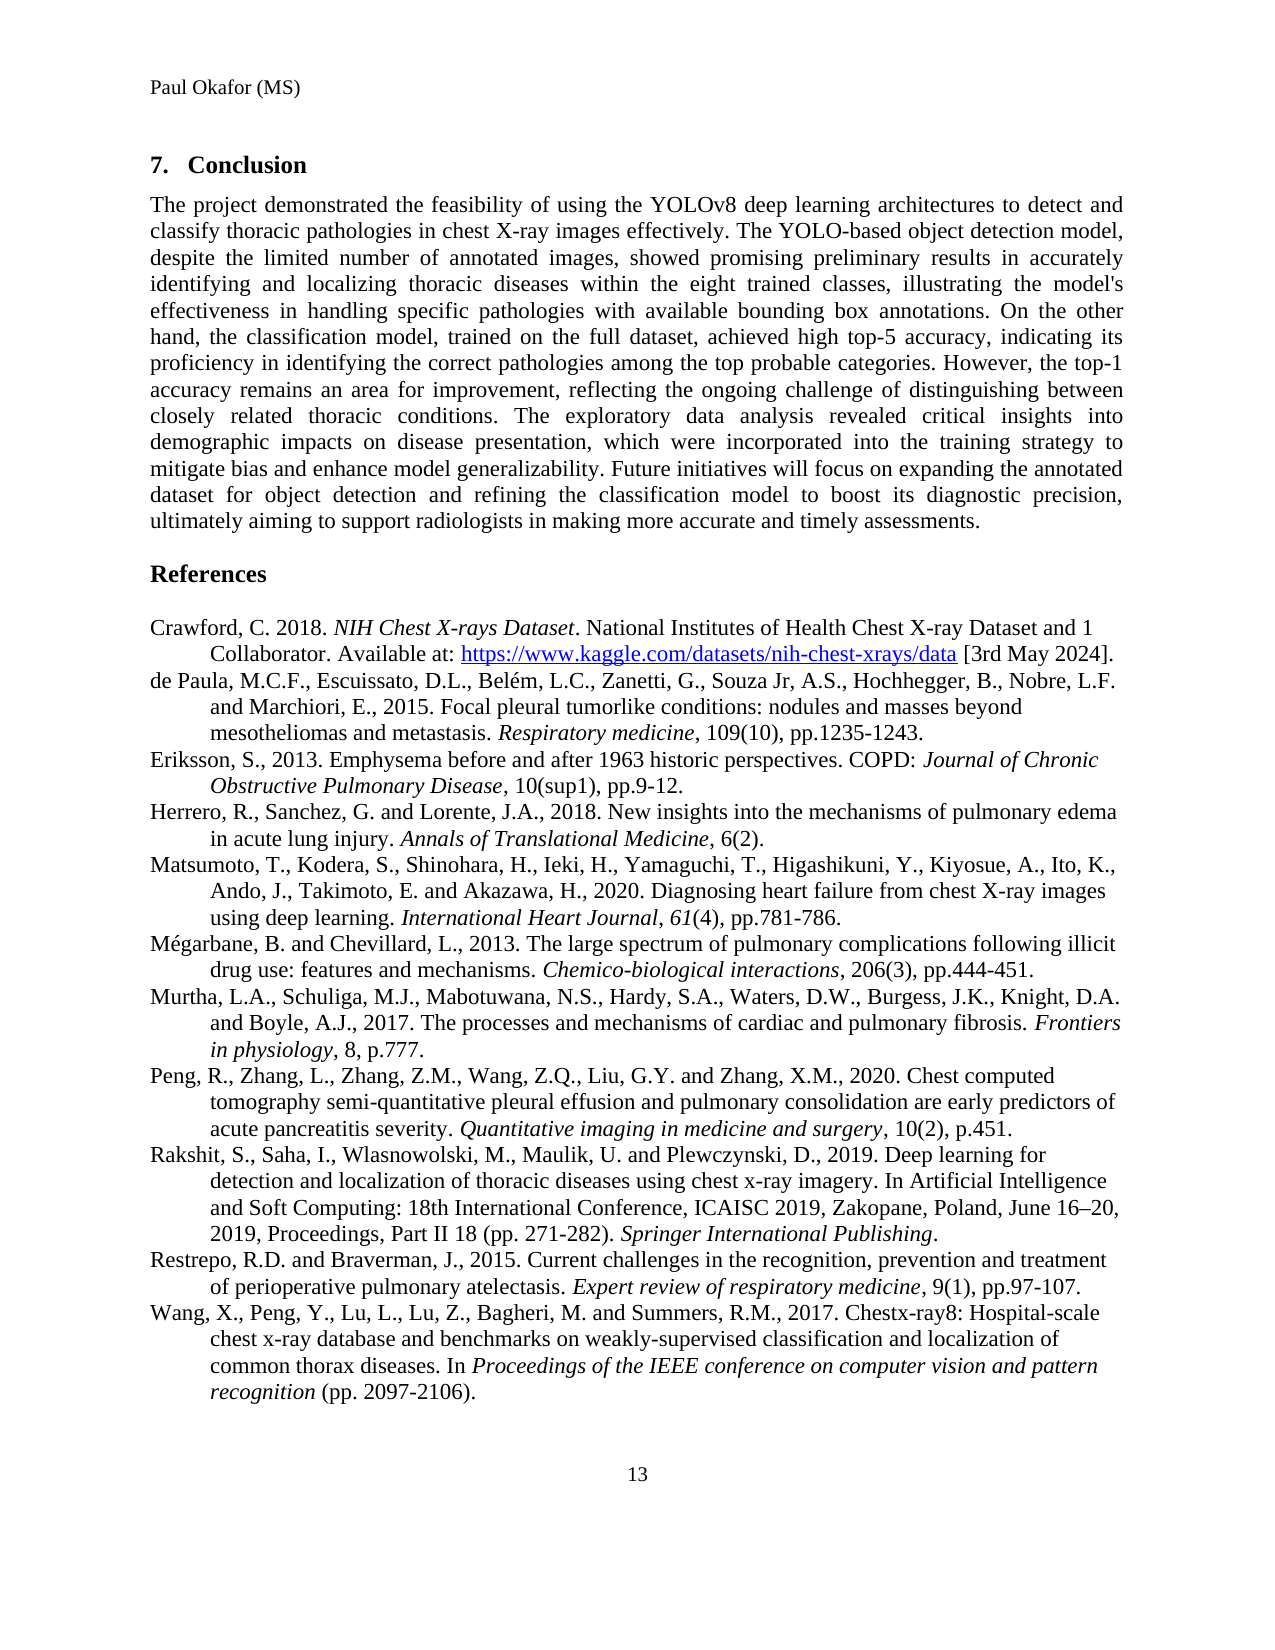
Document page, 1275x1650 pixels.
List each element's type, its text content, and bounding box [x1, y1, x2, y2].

list Matsumoto, T., Kodera, S., Shinohara, H., Ieki, H., Yamaguchi, T., Higashikuni, Y., Kiyosue, A., Ito, K., Ando, J., Takimoto, E. and Akazawa, H., 2020. Diagnosing heart failure from chest X-ray images using deep learning. International Heart Journal, 61(4), pp.781-786. [150, 851, 1125, 930]
list de Paula, M.C.F., Escuissato, D.L., Belém, L.C., Zanetti, G., Souza Jr, A.S., Hochhegger, B., Nobre, L.F. and Marchiori, E., 2015. Focal pleural tumorlike conditions: nodules and masses beyond mesotheliomas and metastasis. Respiratory medicine, 109(10), pp.1235-1243. [150, 667, 1125, 746]
text The project demonstrated the feasibility of using the YOLOv8 deep learning architectures to detect and classify thoracic pathologies in chest X-ray images effectively. The YOLO-based object detection model, despite the limited number of annotated images, showed promising preliminary results in accurately identifying and localizing thoracic diseases within the eight trained classes, illustrating the model's effectiveness in handling specific pathologies with available bounding box annotations. On the other hand, the classification model, trained on the full dataset, achieved high top-5 accuracy, indicating its proficiency in identifying the correct pathologies among the top probable categories. However, the top-1 accuracy remains an area for improvement, reflecting the ongoing challenge of distinguishing between closely related thoracic conditions. The exploratory data analysis revealed critical insights into demographic impacts on disease presentation, which were incorporated into the training strategy to mitigate bias and enhance model generalizability. Future initiatives will focus on expanding the annotated dataset for object detection and refining the classification model to boost its diagnostic precision, ultimately aiming to support radiologists in making more accurate and timely assessments. [150, 191, 1125, 534]
list Murtha, L.A., Schuliga, M.J., Mabotuwana, N.S., Hardy, S.A., Waters, D.W., Burgess, J.K., Knight, D.A. and Boyle, A.J., 2017. The processes and mechanisms of cardiac and pulmonary fibrosis. Frontiers in physiology, 8, p.777. [150, 983, 1125, 1062]
list Restrepo, R.D. and Braverman, J., 2015. Current challenges in the recognition, prevention and treatment of perioperative pulmonary atelectasis. Expert review of respiratory medicine, 9(1), pp.97-107. [150, 1246, 1125, 1299]
list Eriksson, S., 2013. Emphysema before and after 1963 historic perspectives. COPD: Journal of Chronic Obstructive Pulmonary Disease, 10(sup1), pp.9-12. [150, 746, 1125, 798]
list Crawford, C. 2018. NIH Chest X-rays Dataset. National Institutes of Health Chest X-ray Dataset and 1 Collaborator. Available at: https://www.kaggle.com/datasets/nih-chest-xrays/data [3rd May 2024]. [150, 614, 1125, 667]
subtitle Conclusion [150, 150, 1125, 179]
list Herrero, R., Sanchez, G. and Lorente, J.A., 2018. New insights into the mechanisms of pulmonary edema in acute lung injury. Annals of Translational Medicine, 6(2). [150, 798, 1125, 851]
list Peng, R., Zhang, L., Zhang, Z.M., Wang, Z.Q., Liu, G.Y. and Zhang, X.M., 2020. Chest computed tomography semi-quantitative pleural effusion and pulmonary consolidation are early predictors of acute pancreatitis severity. Quantitative imaging in medicine and surgery, 10(2), p.451. [150, 1062, 1125, 1141]
list Rakshit, S., Saha, I., Wlasnowolski, M., Maulik, U. and Plewczynski, D., 2019. Deep learning for detection and localization of thoracic diseases using chest x-ray imagery. In Artificial Intelligence and Soft Computing: 18th International Conference, ICAISC 2019, Zakopane, Poland, June 16–20, 2019, Proceedings, Part II 18 (pp. 271-282). Springer International Publishing. [150, 1141, 1125, 1246]
list Mégarbane, B. and Chevillard, L., 2013. The large spectrum of pulmonary complications following illicit drug use: features and mechanisms. Chemico-biological interactions, 206(3), pp.444-451. [150, 930, 1125, 983]
list Wang, X., Peng, Y., Lu, L., Lu, Z., Bagheri, M. and Summers, R.M., 2017. Chestx-ray8: Hospital-scale chest x-ray database and benchmarks on weakly-supervised classification and localization of common thorax diseases. In Proceedings of the IEEE conference on computer vision and pattern recognition (pp. 2097-2106). [150, 1299, 1125, 1404]
subtitle References [150, 559, 1125, 588]
